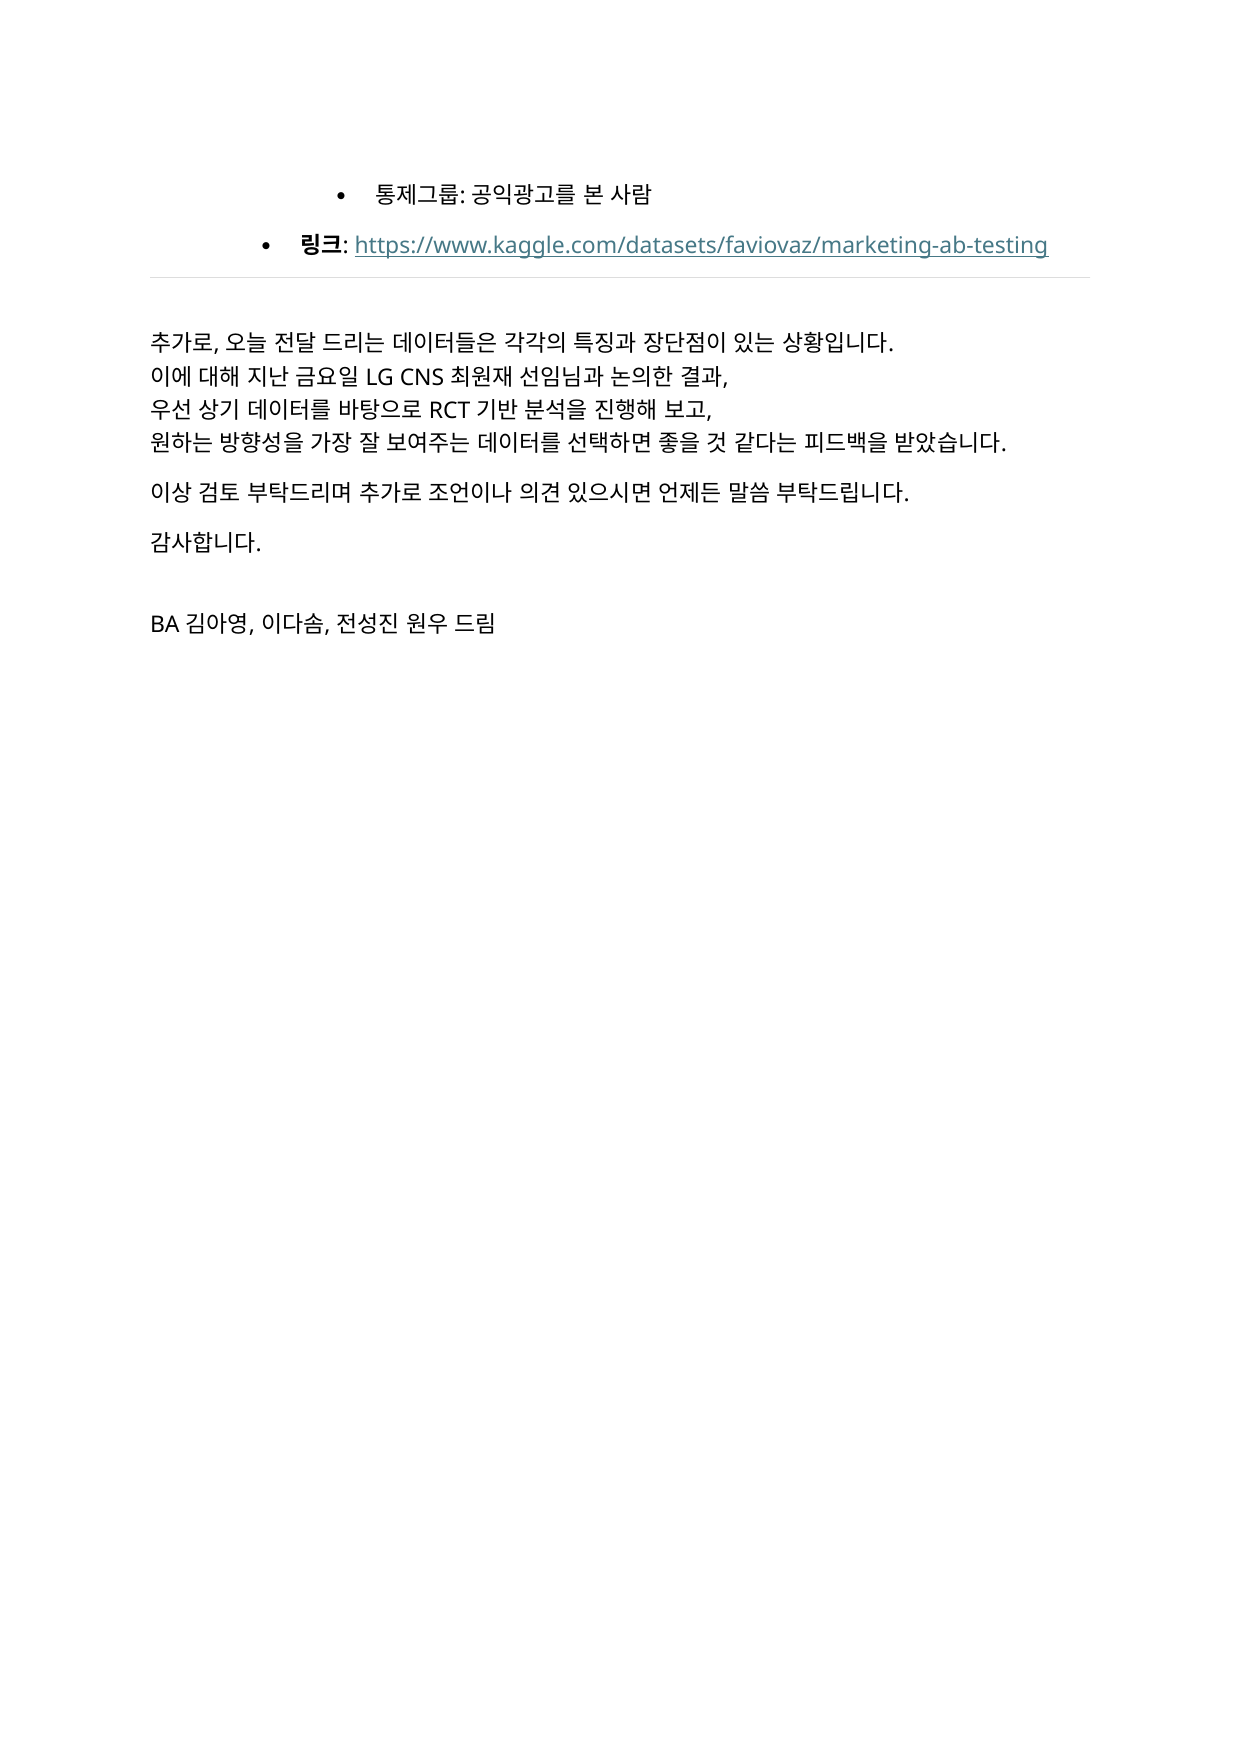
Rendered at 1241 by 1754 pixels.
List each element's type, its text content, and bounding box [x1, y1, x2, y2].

list 통제그룹: 공익광고를 본 사람 [337, 177, 1090, 211]
text 추가로, 오늘 전달 드리는 데이터들은 각각의 특징과 장단점이 있는 상황입니다. 이에 대해 지난 금요일 LG CNS 최원재 선임님과 논의한 결과, 우선 상기 데이터를 바탕으로 RCT 기반 분석을 진행해 보고, 원하는 방향성을 가장 잘 보여주는 데이터를 선택하면 좋을 것 같다는 피드백을 받았습니다. [150, 325, 1090, 458]
text 이상 검토 부탁드리며 추가로 조언이나 의견 있으시면 언제든 말씀 부탁드립니다. [150, 475, 1090, 508]
text 감사합니다. [150, 525, 1090, 590]
text BA 김아영, 이다솜, 전성진 원우 드림 [150, 606, 1090, 640]
list 링크: https://www.kaggle.com/datasets/faviovaz/marketing-ab-testing [262, 227, 1090, 261]
